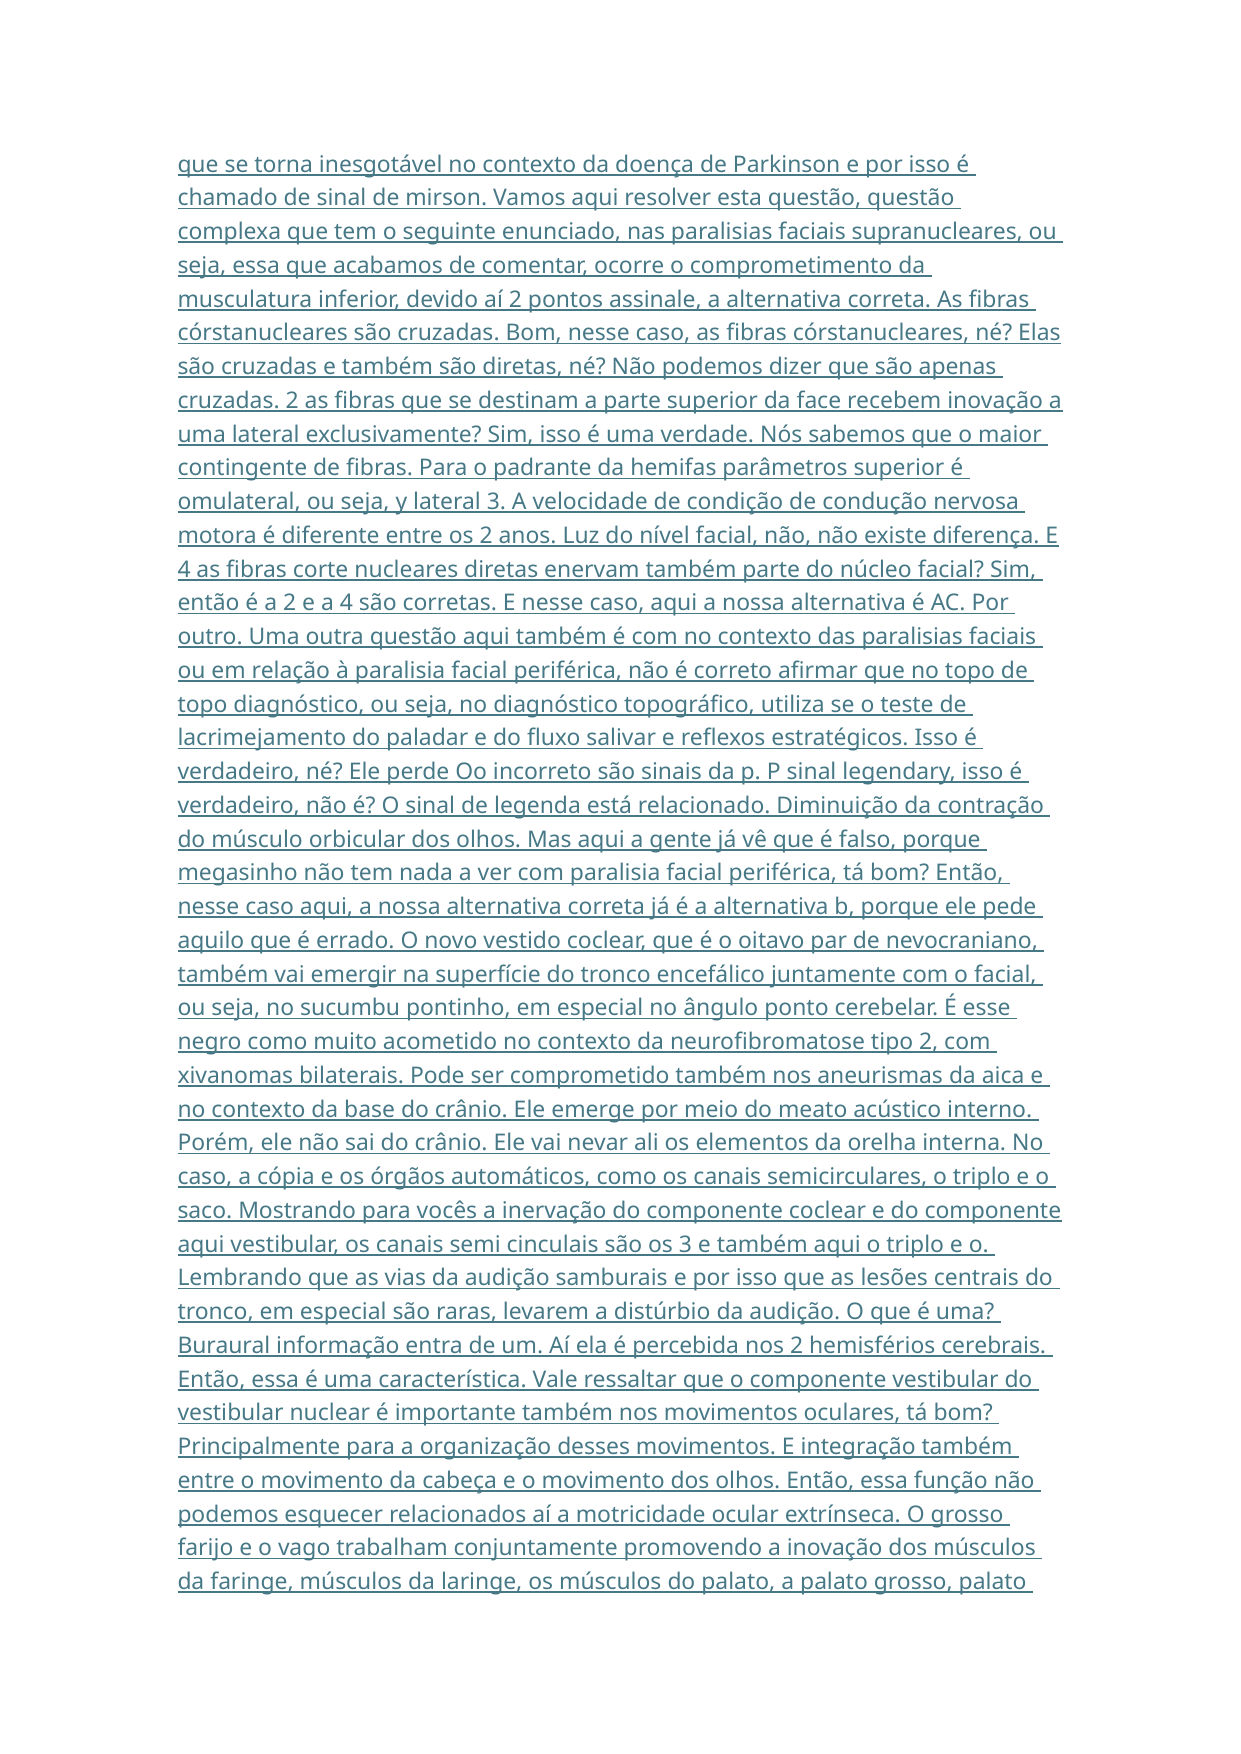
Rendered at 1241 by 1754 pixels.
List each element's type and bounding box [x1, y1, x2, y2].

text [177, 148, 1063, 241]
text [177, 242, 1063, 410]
text [177, 411, 1063, 1596]
